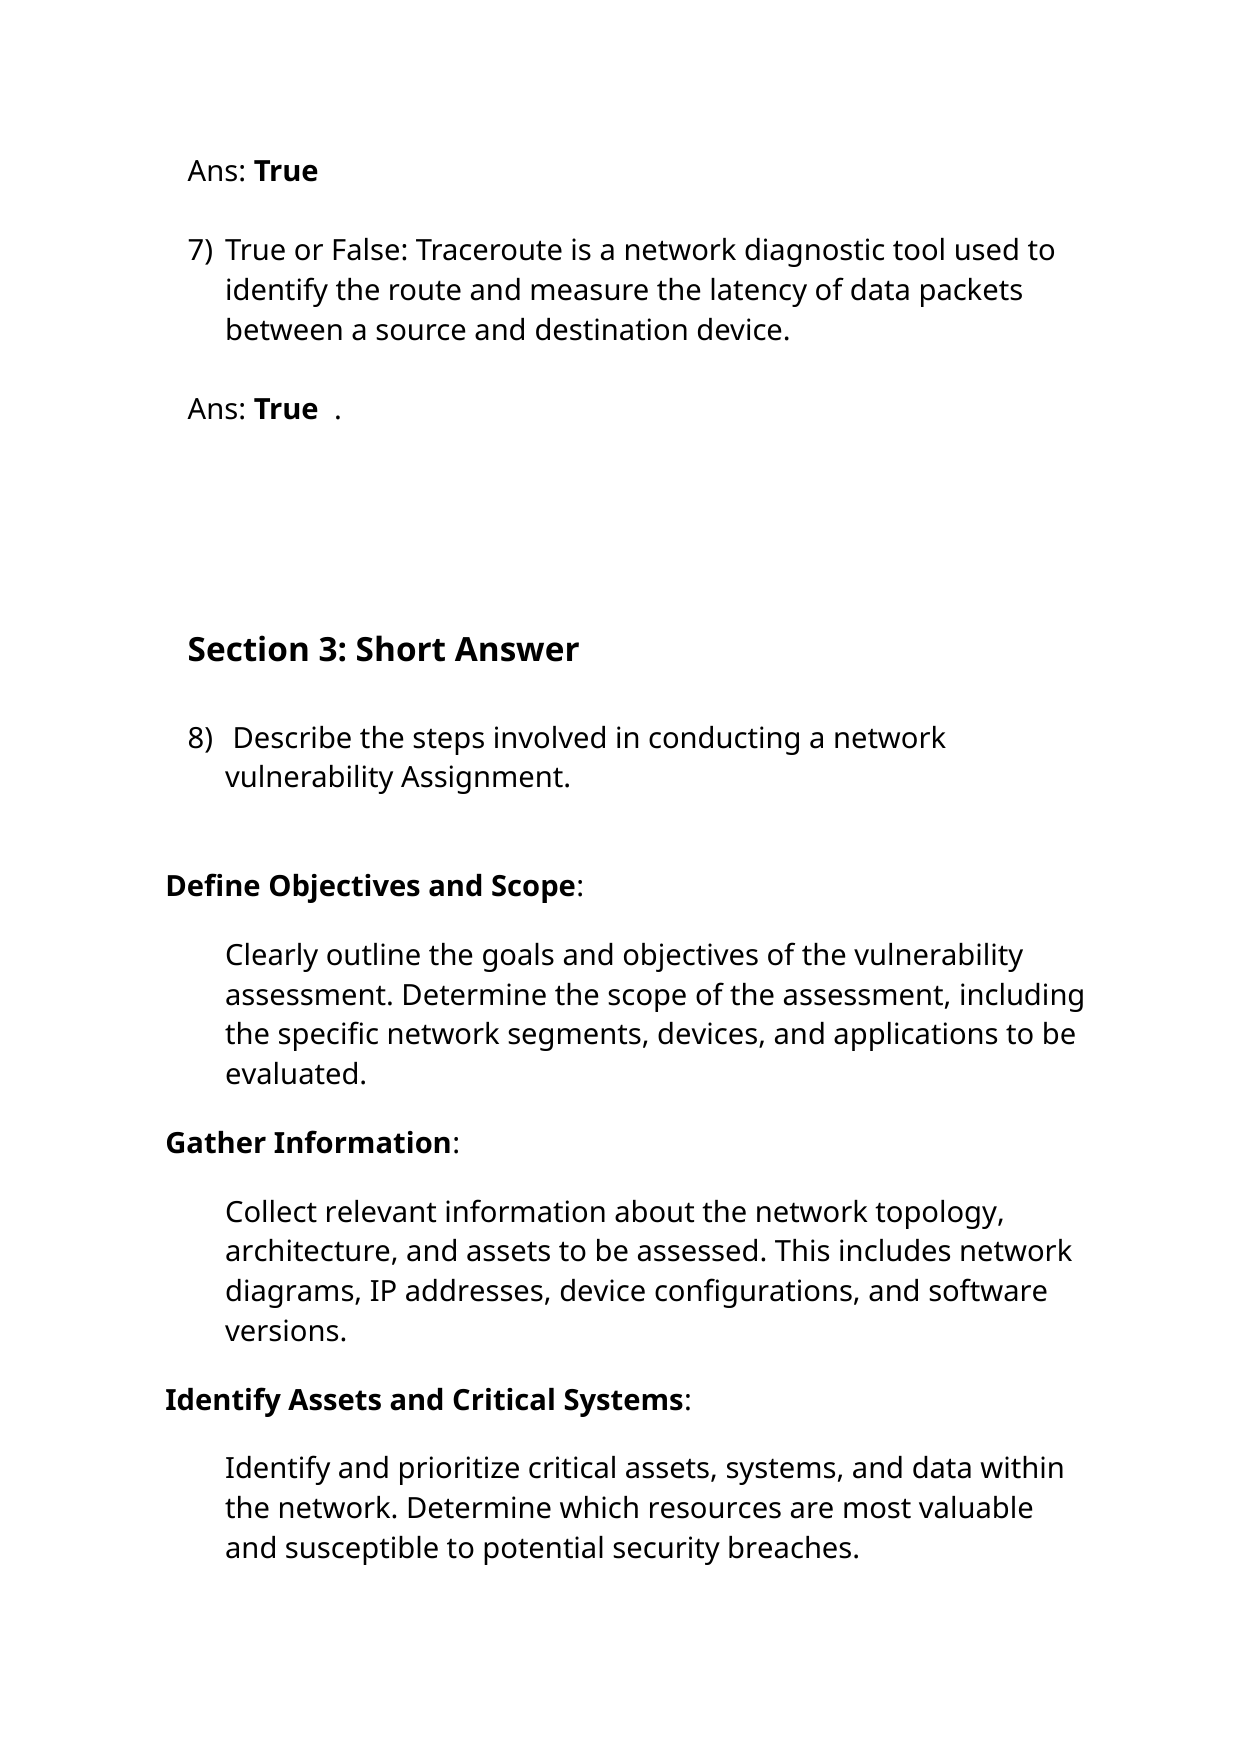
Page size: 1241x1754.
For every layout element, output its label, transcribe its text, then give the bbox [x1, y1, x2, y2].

text Section 3: Short Answer [187, 626, 1090, 672]
text Collect relevant information about the network topology, architecture, and assets to be assessed. This includes network diagrams, IP addresses, device configurations, and software versions. [225, 1191, 1090, 1350]
text Identify Assets and Critical Systems: [150, 1379, 1090, 1418]
list True or False: Traceroute is a network diagnostic tool used to identify the route and measure the latency of data packets between a source and destination device. [187, 229, 1090, 348]
text Ans: True . [187, 388, 1090, 428]
text Ans: True [187, 150, 1090, 190]
text Define Objectives and Scope: [150, 865, 1090, 905]
text Gather Information: [150, 1122, 1090, 1162]
text Clearly outline the goals and objectives of the vulnerability assessment. Determine the scope of the assessment, including the specific network segments, devices, and applications to be evaluated. [225, 934, 1090, 1093]
text Identify and prioritize critical assets, systems, and data within the network. Determine which resources are most valuable and susceptible to potential security breaches. [225, 1448, 1090, 1567]
list Describe the steps involved in conducting a network vulnerability Assignment. [187, 717, 1090, 796]
